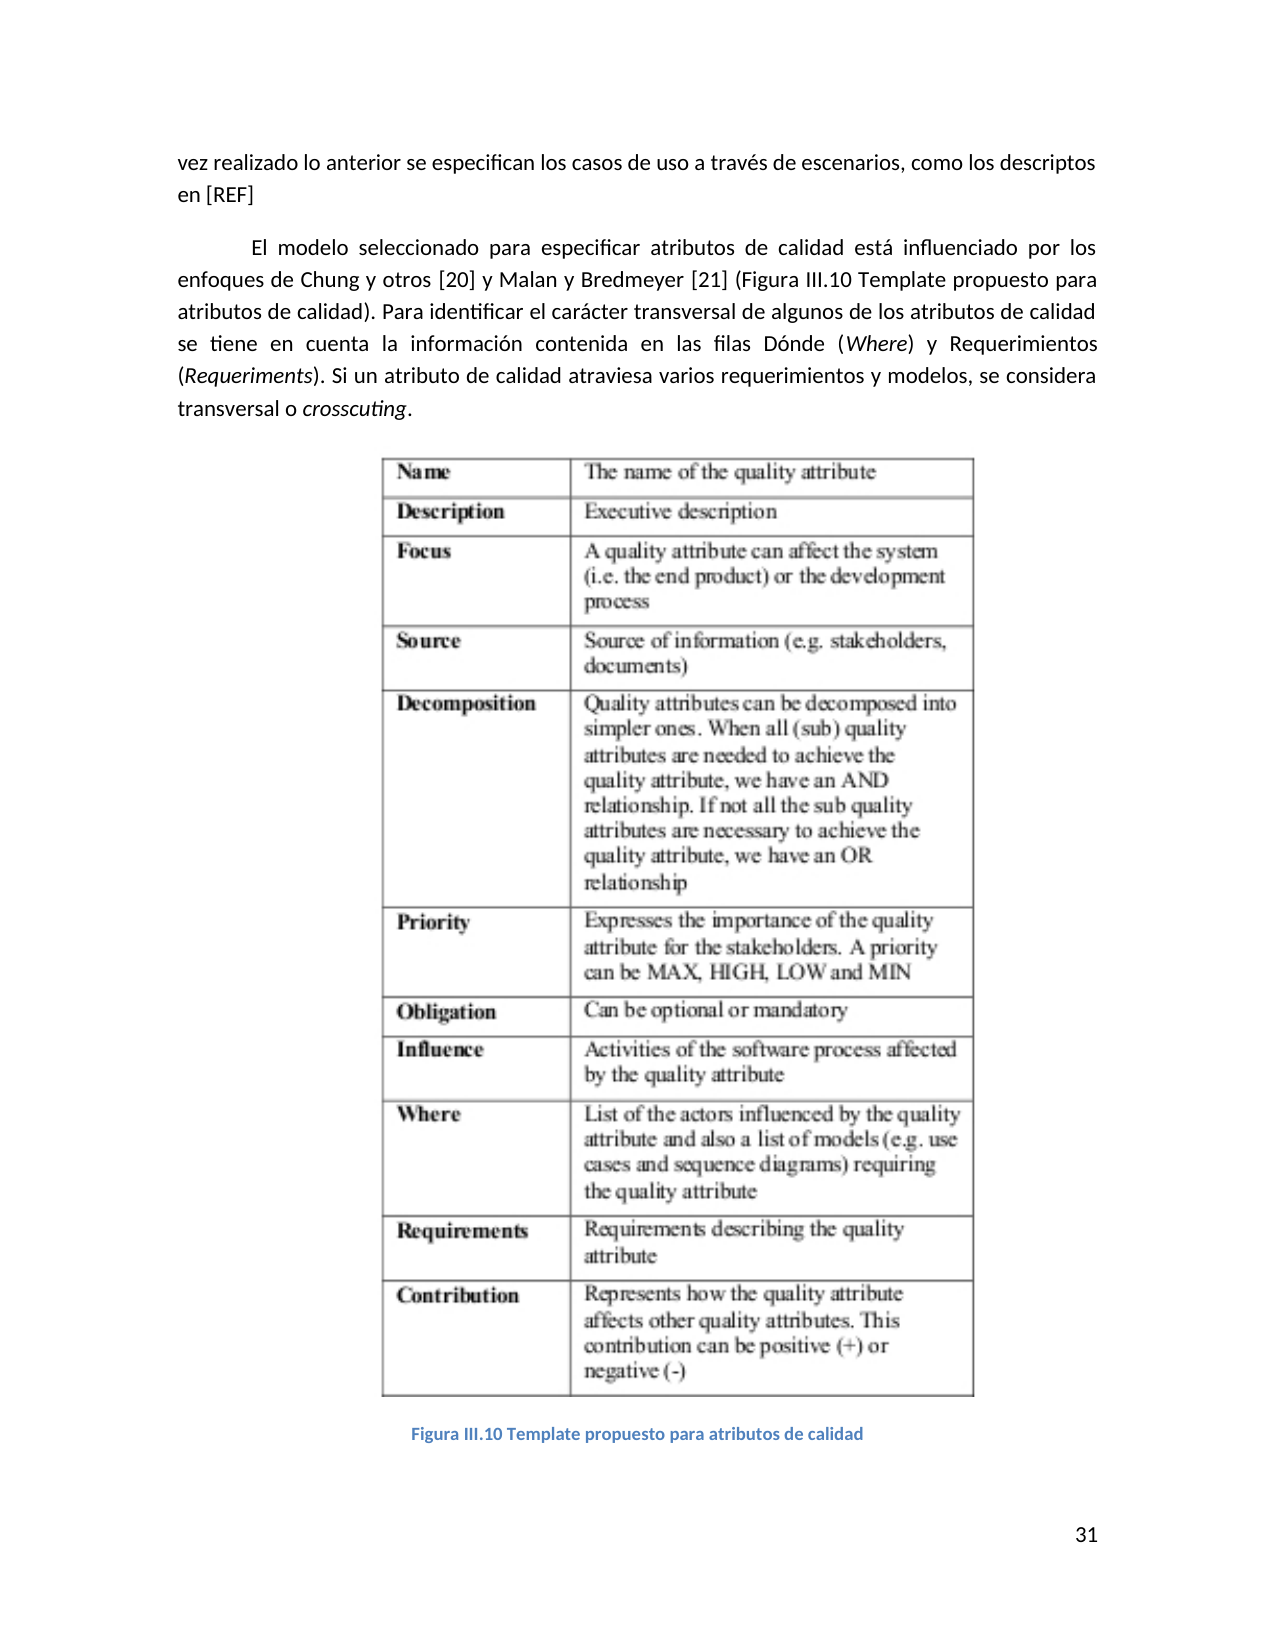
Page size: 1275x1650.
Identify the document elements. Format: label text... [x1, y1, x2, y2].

picture [374, 446, 975, 1397]
